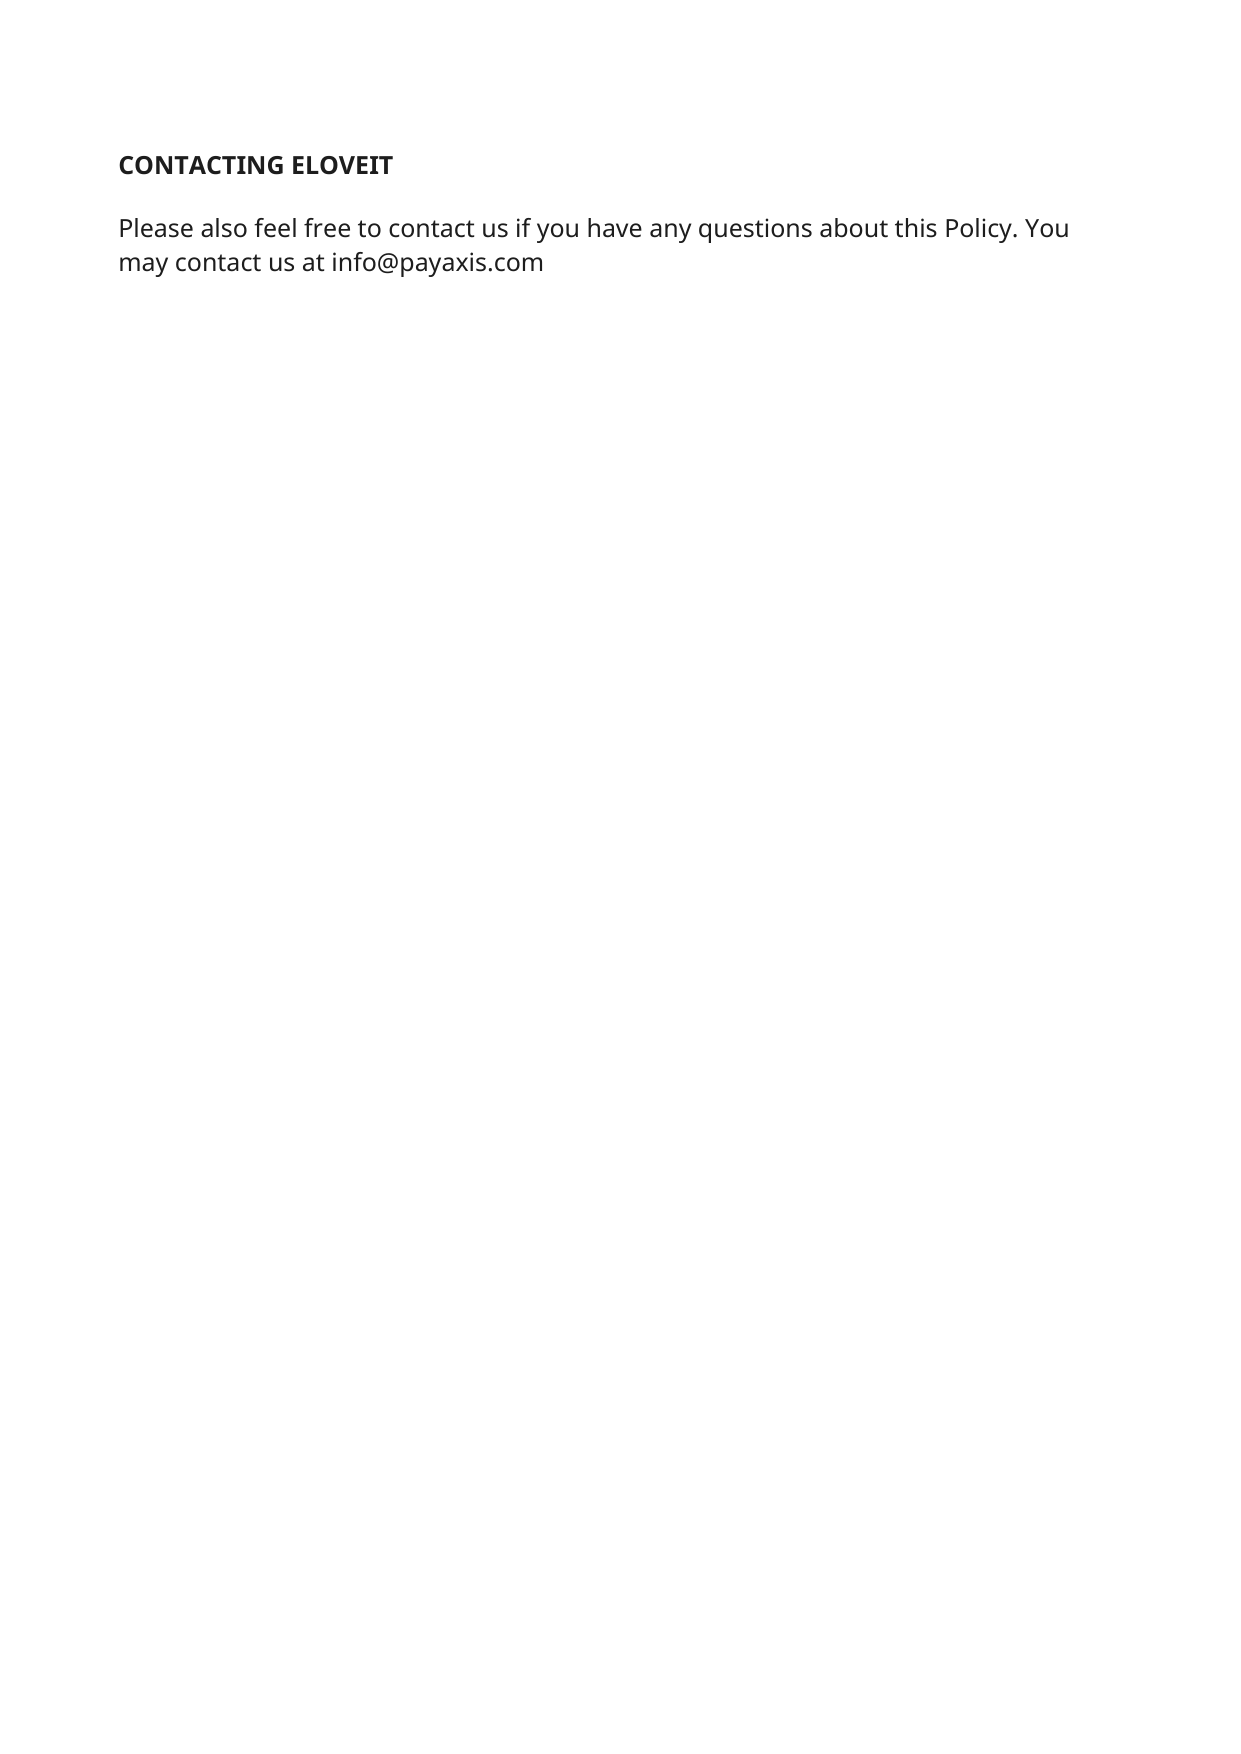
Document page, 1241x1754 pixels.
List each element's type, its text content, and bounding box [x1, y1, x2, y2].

text CONTACTING ELOVEIT [118, 148, 1122, 182]
text Please also feel free to contact us if you have any questions about this Policy. You may contact us at info@payaxis.com [118, 211, 1122, 279]
